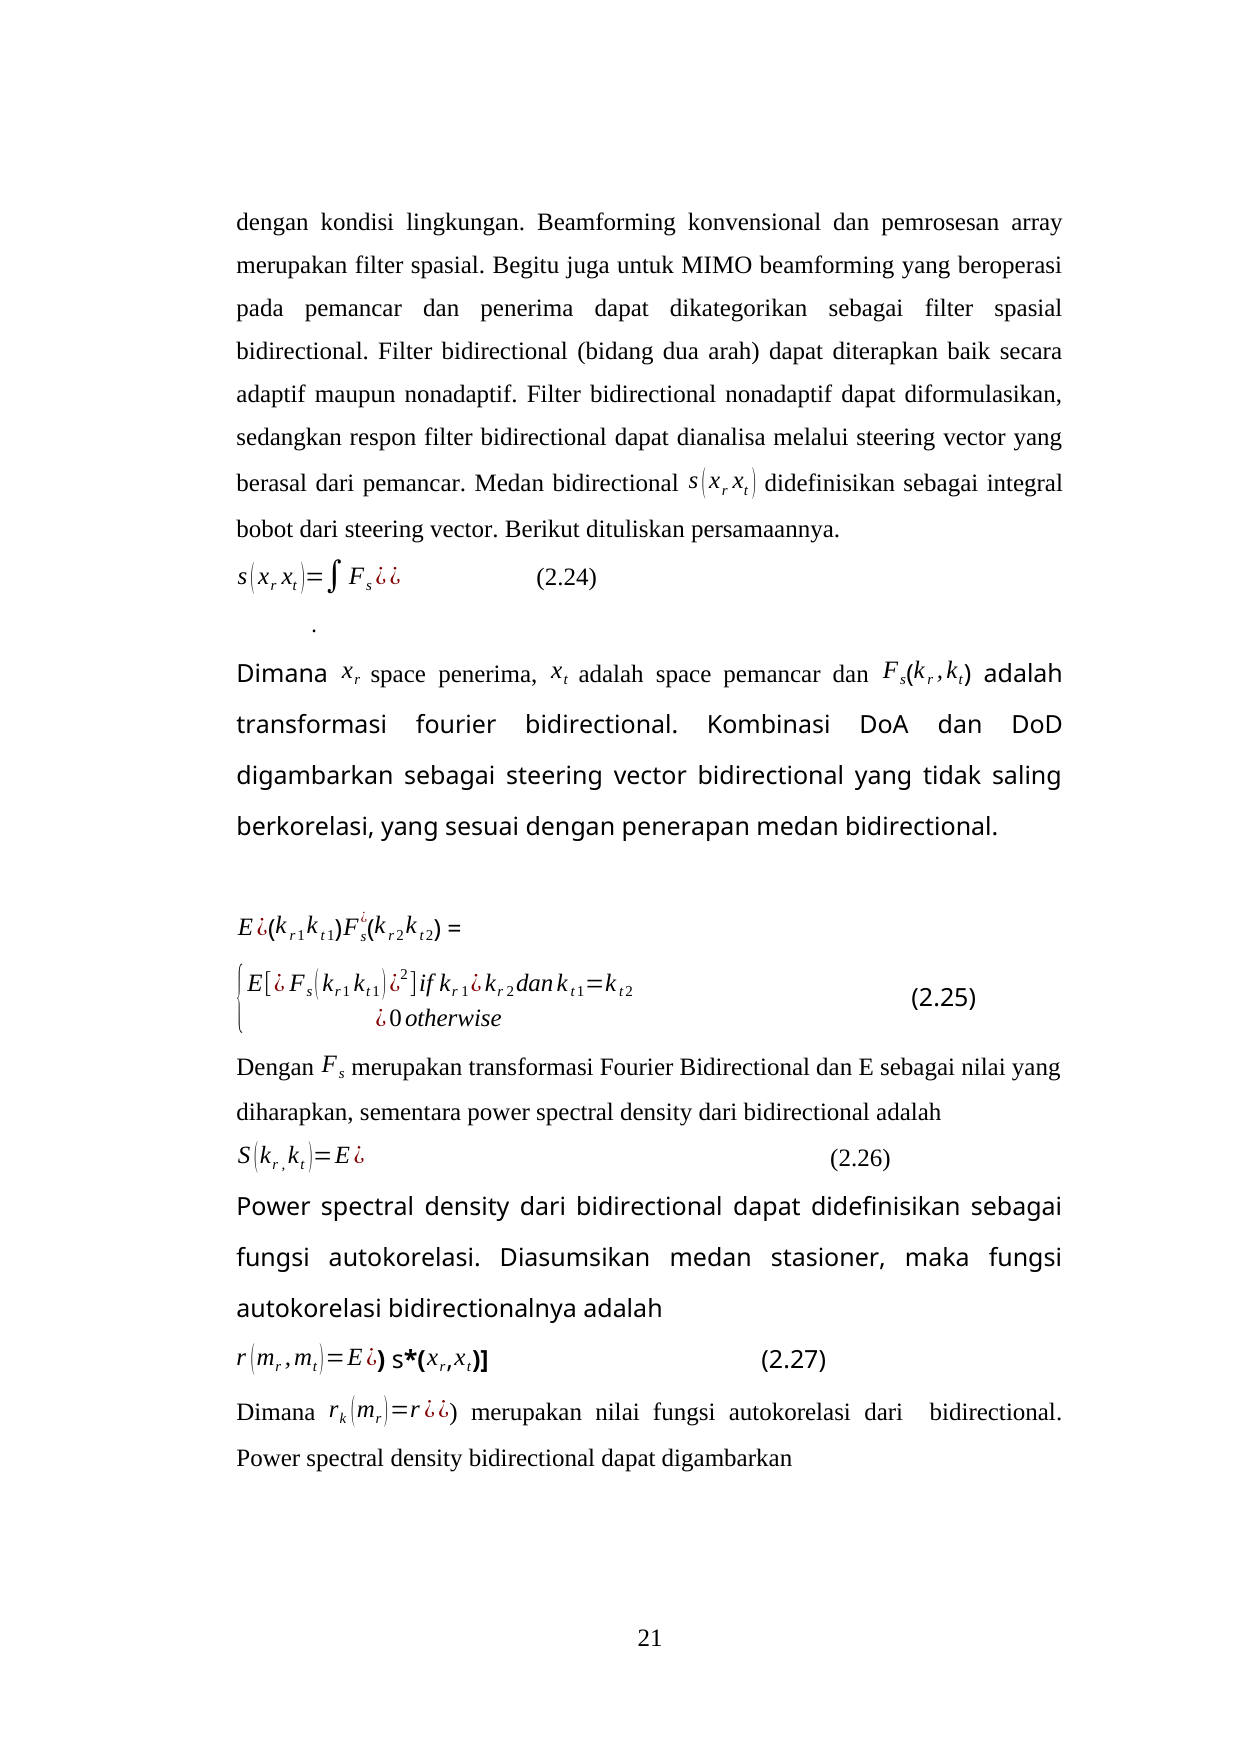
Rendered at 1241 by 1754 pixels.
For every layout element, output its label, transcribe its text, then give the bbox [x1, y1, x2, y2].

text ()() = [236, 911, 1063, 945]
text (2.24) [236, 558, 1063, 596]
text . Dimana space penerima, adalah space pemancar dan () adalah transformasi fourier bidirectional. Kombinasi DoA dan DoD digambarkan sebagai steering vector bidirectional yang tidak saling berkorelasi, yang sesuai dengan penerapan medan bidirectional. [236, 610, 1063, 843]
text Power spectral density dari bidirectional dapat didefinisikan sebagai fungsi autokorelasi. Diasumsikan medan stasioner, maka fungsi autokorelasi bidirectionalnya adalah [236, 1189, 1063, 1325]
text ) s*(,)] (2.27) [236, 1342, 1063, 1377]
text (2.25) [236, 962, 1063, 1034]
text Dimana ) merupakan nilai fungsi autokorelasi dari bidirectional. Power spectral density bidirectional dapat digambarkan [236, 1394, 1063, 1472]
text Dengan merupakan transformasi Fourier Bidirectional dan E sebagai nilai yang diharapkan, sementara power spectral density dari bidirectional adalah (2.26) [236, 1051, 1063, 1174]
